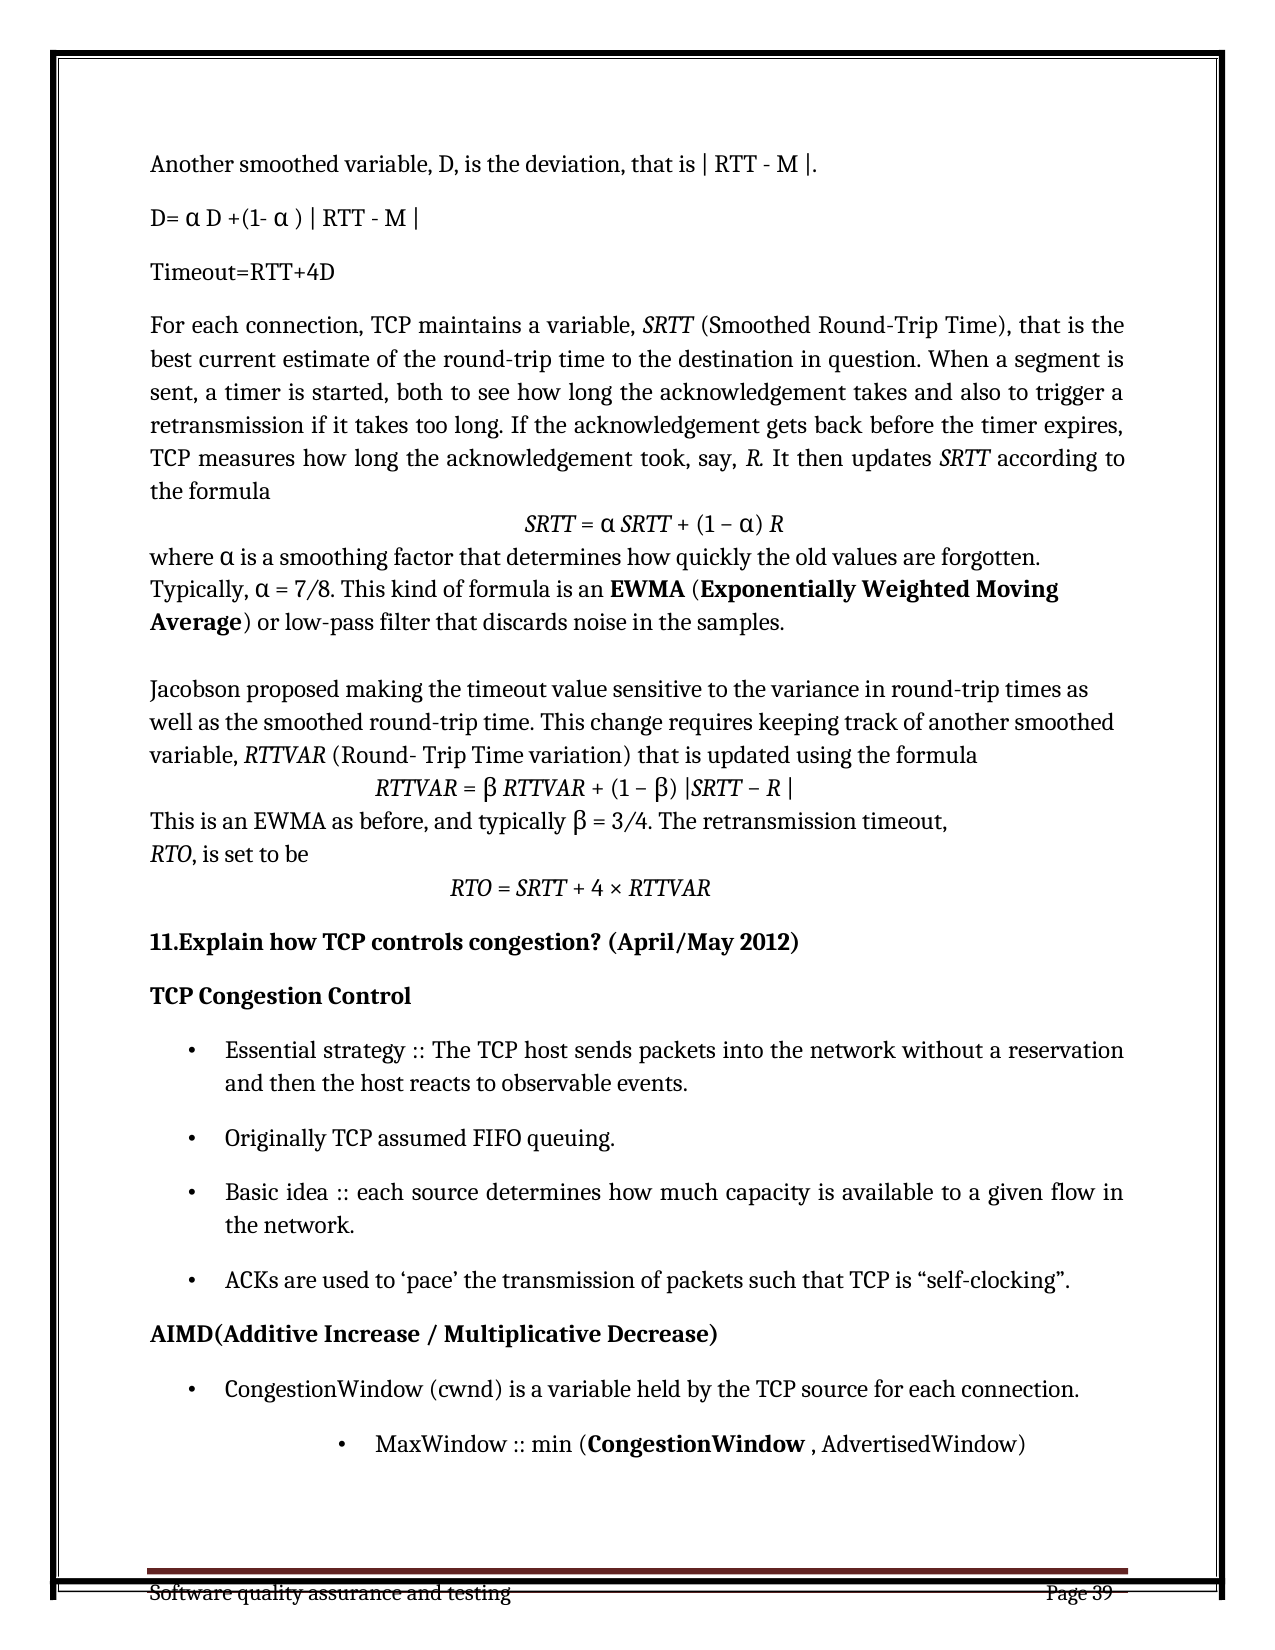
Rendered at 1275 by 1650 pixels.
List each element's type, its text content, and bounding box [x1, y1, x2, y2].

text RTTVAR = β RTTVAR + (1 − β) |SRTT − R | [375, 774, 1125, 802]
text Timeout=RTT+4D [150, 258, 1125, 286]
list CongestionWindow (cwnd) is a variable held by the TCP source for each connection. [187, 1374, 1125, 1403]
text RTO, is set to be [150, 840, 1125, 869]
text 11.Explain how TCP controls congestion? (April/May 2012) [150, 928, 1125, 956]
text TCP Congestion Control [150, 982, 1125, 1010]
text AIMD(Additive Increase / Multiplicative Decrease) [150, 1320, 1125, 1349]
text RTO = SRTT + 4 × RTTVAR [450, 873, 1125, 902]
text SRTT = α SRTT + (1 − α) R [525, 509, 1125, 538]
list Essential strategy :: The TCP host sends packets into the network without a reservation and then the host reacts to observable events. [187, 1035, 1125, 1098]
text D= α D +(1- α ) | RTT - M | [150, 204, 1125, 232]
text where α is a smoothing factor that determines how quickly the old values are forgotten. Typically, α = 7/8. This kind of formula is an EWMA (Exponentially Weighted Moving Average) or low-pass filter that discards noise in the samples. [150, 543, 1125, 637]
list ACKs are used to ‘pace’ the transmission of packets such that TCP is “self-clocking”. [187, 1265, 1125, 1295]
list MaxWindow :: min (CongestionWindow , AdvertisedWindow) [337, 1429, 1125, 1458]
list Originally TCP assumed FIFO queuing. [187, 1123, 1125, 1152]
text Jacobson proposed making the timeout value sensitive to the variance in round-trip times as well as the smoothed round-trip time. This change requires keeping track of another smoothed variable, RTTVAR (Round- Trip Time variation) that is updated using the formula [150, 675, 1125, 769]
text Another smoothed variable, D, is the deviation, that is | RTT - M |. [150, 150, 1125, 178]
text This is an EWMA as before, and typically β = 3/4. The retransmission timeout, [150, 807, 1125, 836]
list Basic idea :: each source determines how much capacity is available to a given flow in the network. [187, 1177, 1125, 1240]
text For each connection, TCP maintains a variable, SRTT (Smoothed Round-Trip Time), that is the best current estimate of the round-trip time to the destination in question. When a segment is sent, a timer is started, both to see how long the acknowledgement takes and also to trigger a retransmission if it takes too long. If the acknowledgement gets back before the timer expires, TCP measures how long the acknowledgement took, say, R. It then updates SRTT according to the formula [150, 311, 1125, 505]
text Software quality assurance and testing Page 39 [150, 1579, 1125, 1606]
